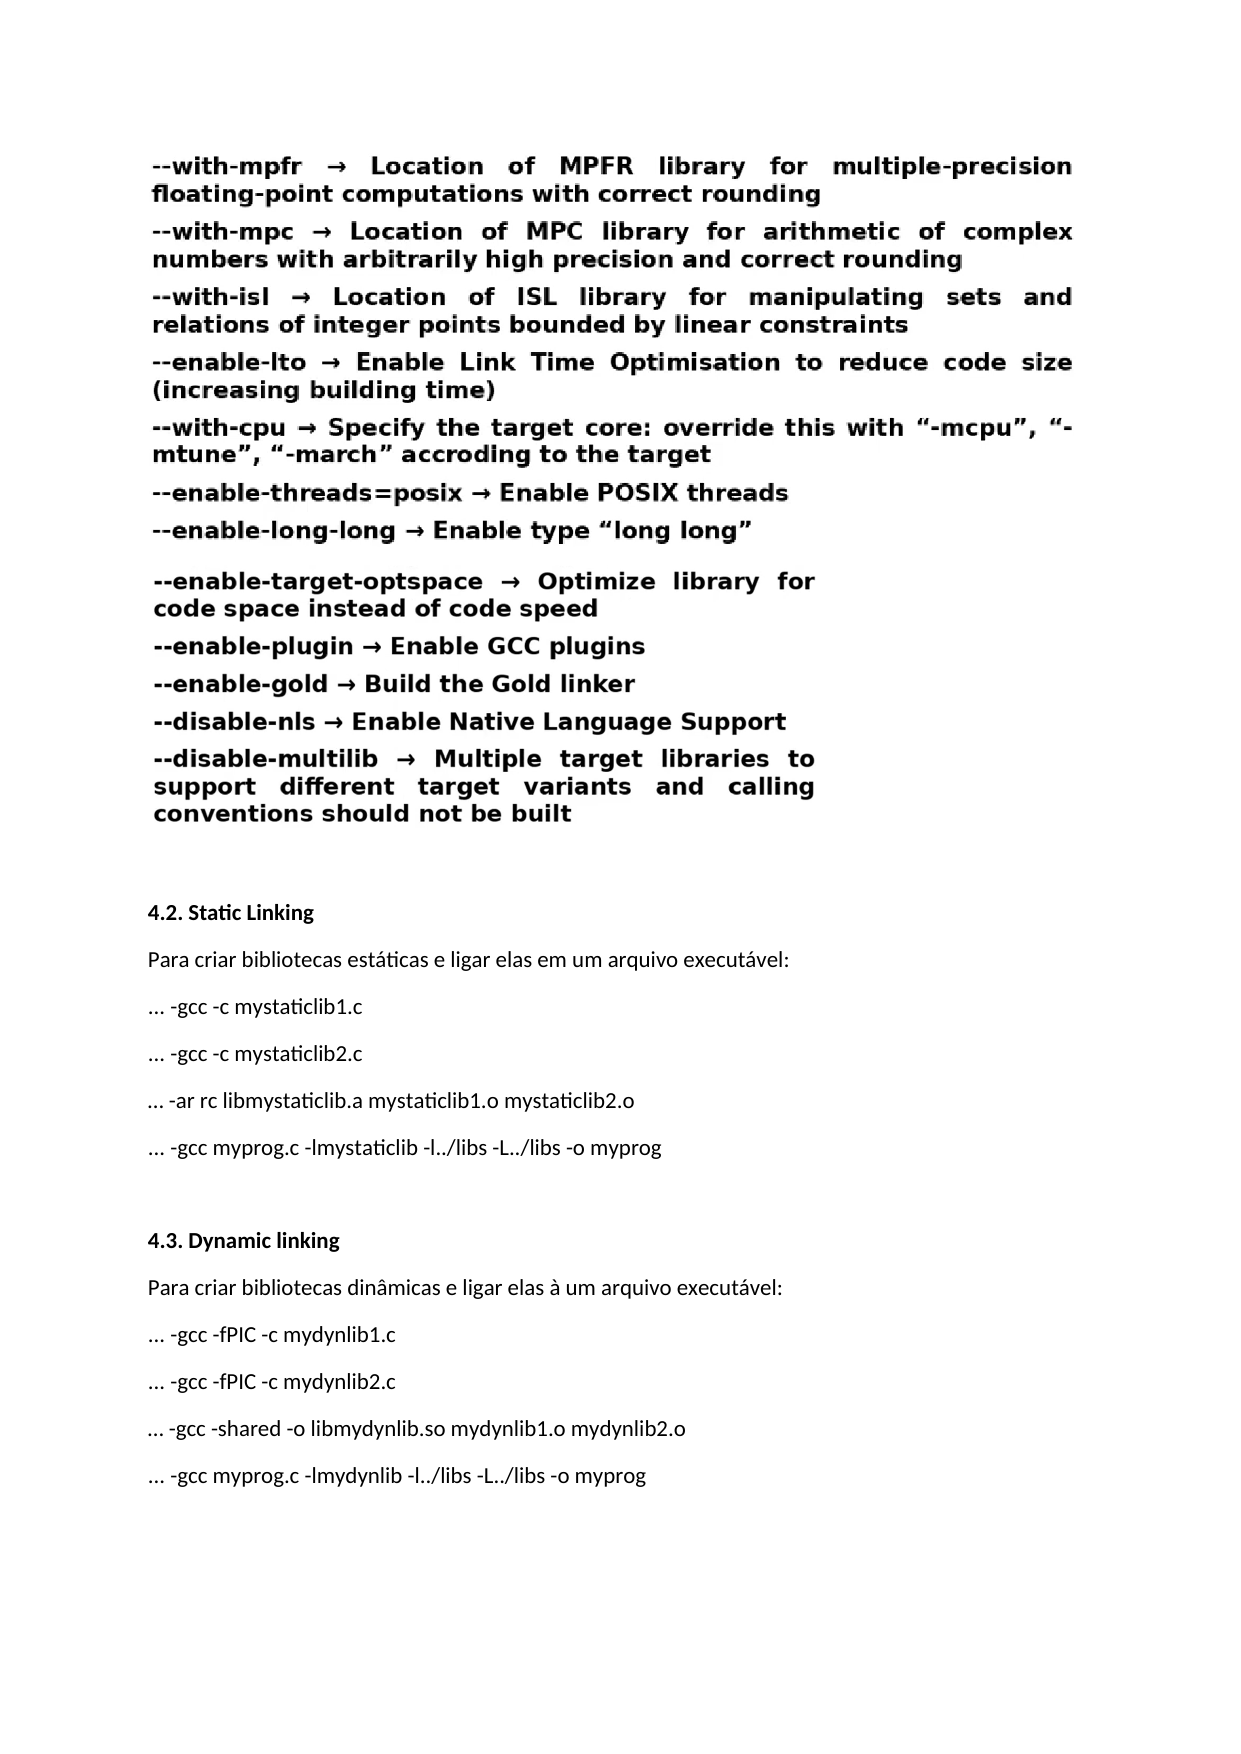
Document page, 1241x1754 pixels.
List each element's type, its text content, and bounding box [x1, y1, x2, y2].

text … -ar rc libmystaticlib.a mystaticlib1.o mystaticlib2.o [148, 1086, 1093, 1114]
text 4.2. Static Linking [148, 898, 1093, 926]
picture [147, 147, 1093, 547]
picture [147, 565, 820, 833]
text ... -gcc myprog.c -lmydynlib -l../libs -L../libs -o myprog [148, 1461, 1093, 1489]
text ... -gcc myprog.c -lmystaticlib -l../libs -L../libs -o myprog [148, 1133, 1093, 1161]
text ... -gcc -c mystaticlib1.c [148, 992, 1093, 1020]
text Para criar bibliotecas dinâmicas e ligar elas à um arquivo executável: [148, 1273, 1093, 1301]
text ... -gcc -fPIC -c mydynlib1.c [148, 1320, 1093, 1348]
text … -gcc -shared -o libmydynlib.so mydynlib1.o mydynlib2.o [148, 1414, 1093, 1442]
text Para criar bibliotecas estáticas e ligar elas em um arquivo executável: [148, 945, 1093, 973]
text ... -gcc -fPIC -c mydynlib2.c [148, 1367, 1093, 1395]
text ... -gcc -c mystaticlib2.c [148, 1039, 1093, 1067]
text 4.3. Dynamic linking [148, 1227, 1093, 1254]
